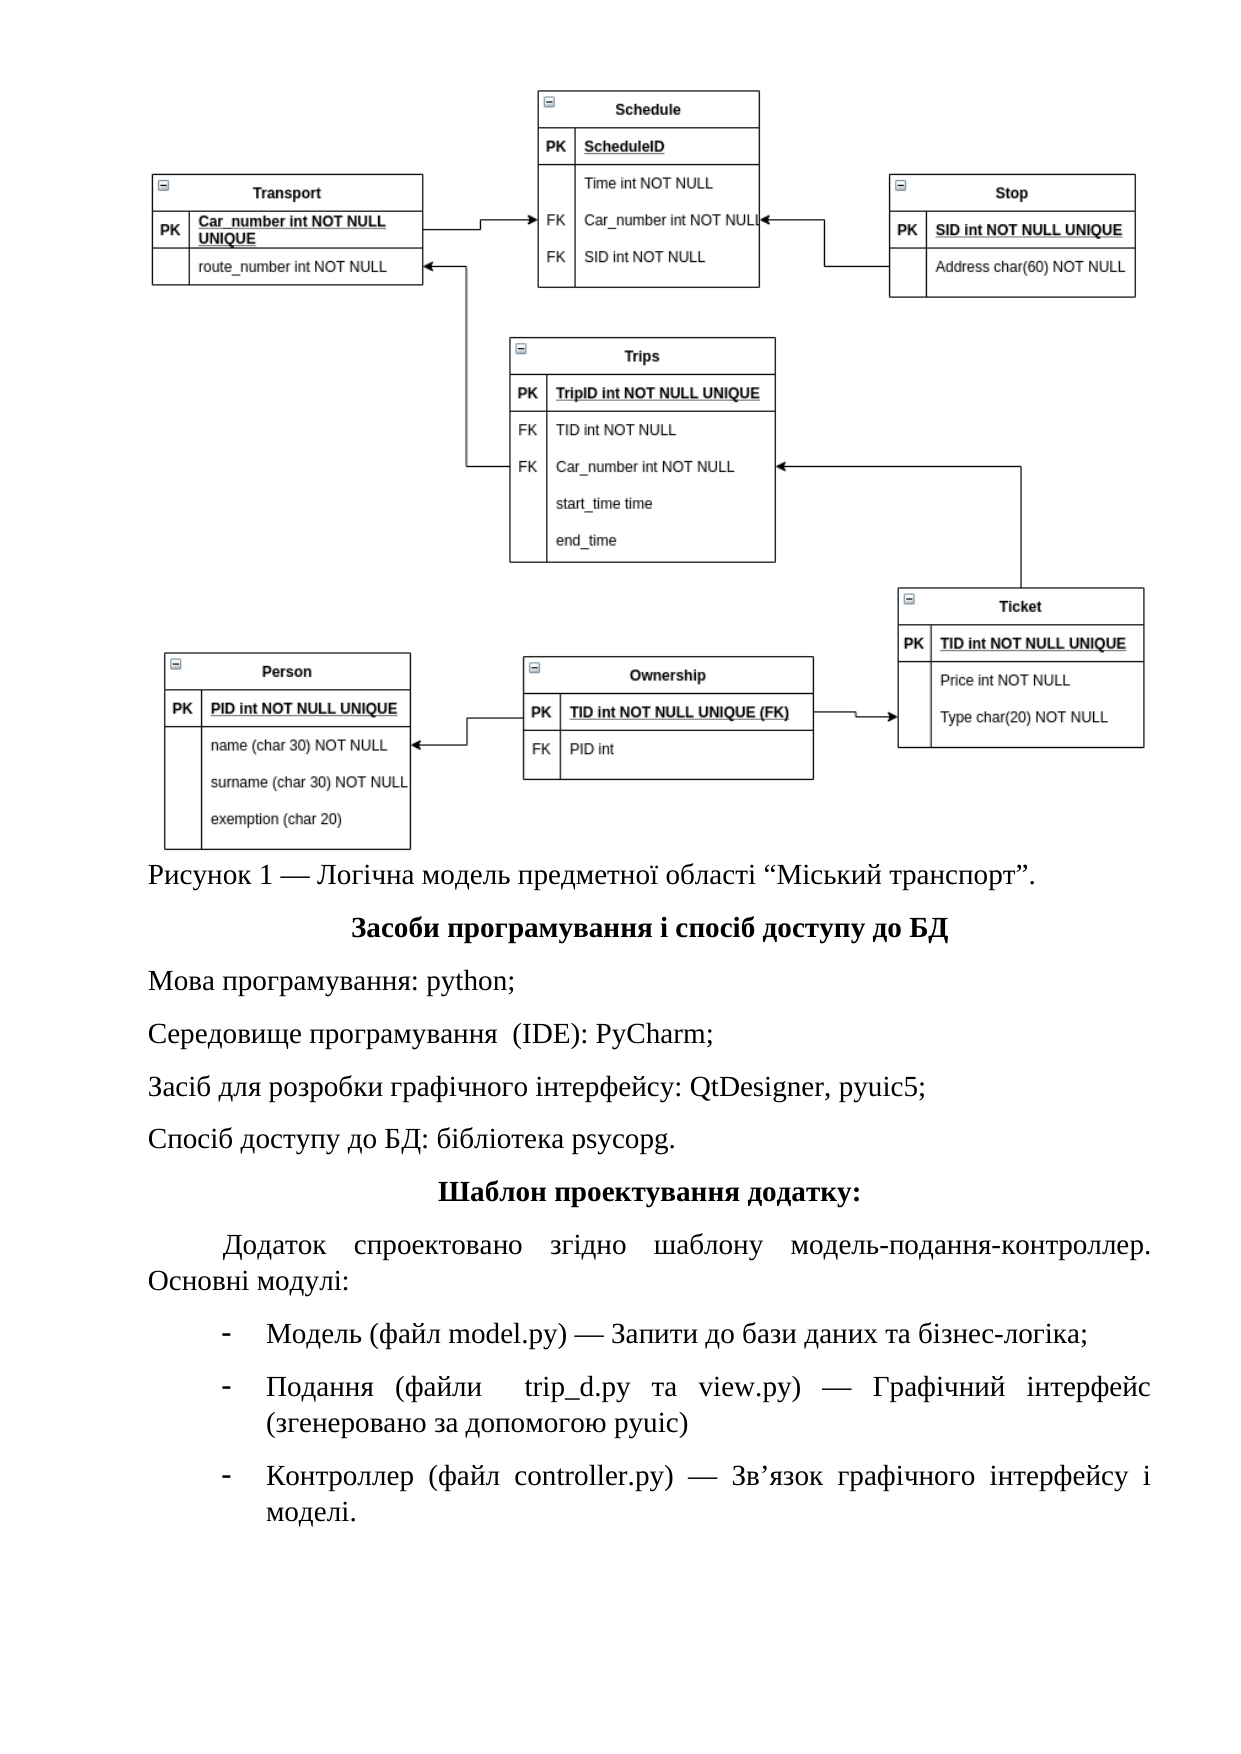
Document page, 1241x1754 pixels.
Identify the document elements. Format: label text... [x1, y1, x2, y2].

text Шаблон проектування додатку: [148, 1174, 1152, 1208]
text Рисунок 1 — Логічна модель предметної області “Міський транспорт”. [148, 855, 1152, 891]
list Модель (файл model.py) — Запити до бази даних та бізнес-логіка; [221, 1316, 1152, 1350]
text Засіб для розробки графічного інтерфейсу: QtDesigner, pyuic5; [148, 1069, 1152, 1102]
list Подання (файли trip_d.py та view.py) — Графічний інтерфейс (згенеровано за допомогою pyuic) [221, 1369, 1152, 1439]
text Мова програмування: python; [148, 963, 1152, 997]
text Засоби програмування і спосіб доступу до БД [148, 910, 1152, 944]
text Додаток спроектовано згідно шаблону модель-подання-контроллер. Основні модулі: [148, 1227, 1152, 1297]
list Контроллер (файл controller.py) — Зв’язок графічного інтерфейсу і моделі. [221, 1458, 1152, 1528]
picture [147, 88, 1152, 855]
text Середовище програмування (IDE): PyCharm; [148, 1016, 1152, 1049]
text Спосіб доступу до БД: бібліотека psycopg. [148, 1122, 1152, 1155]
